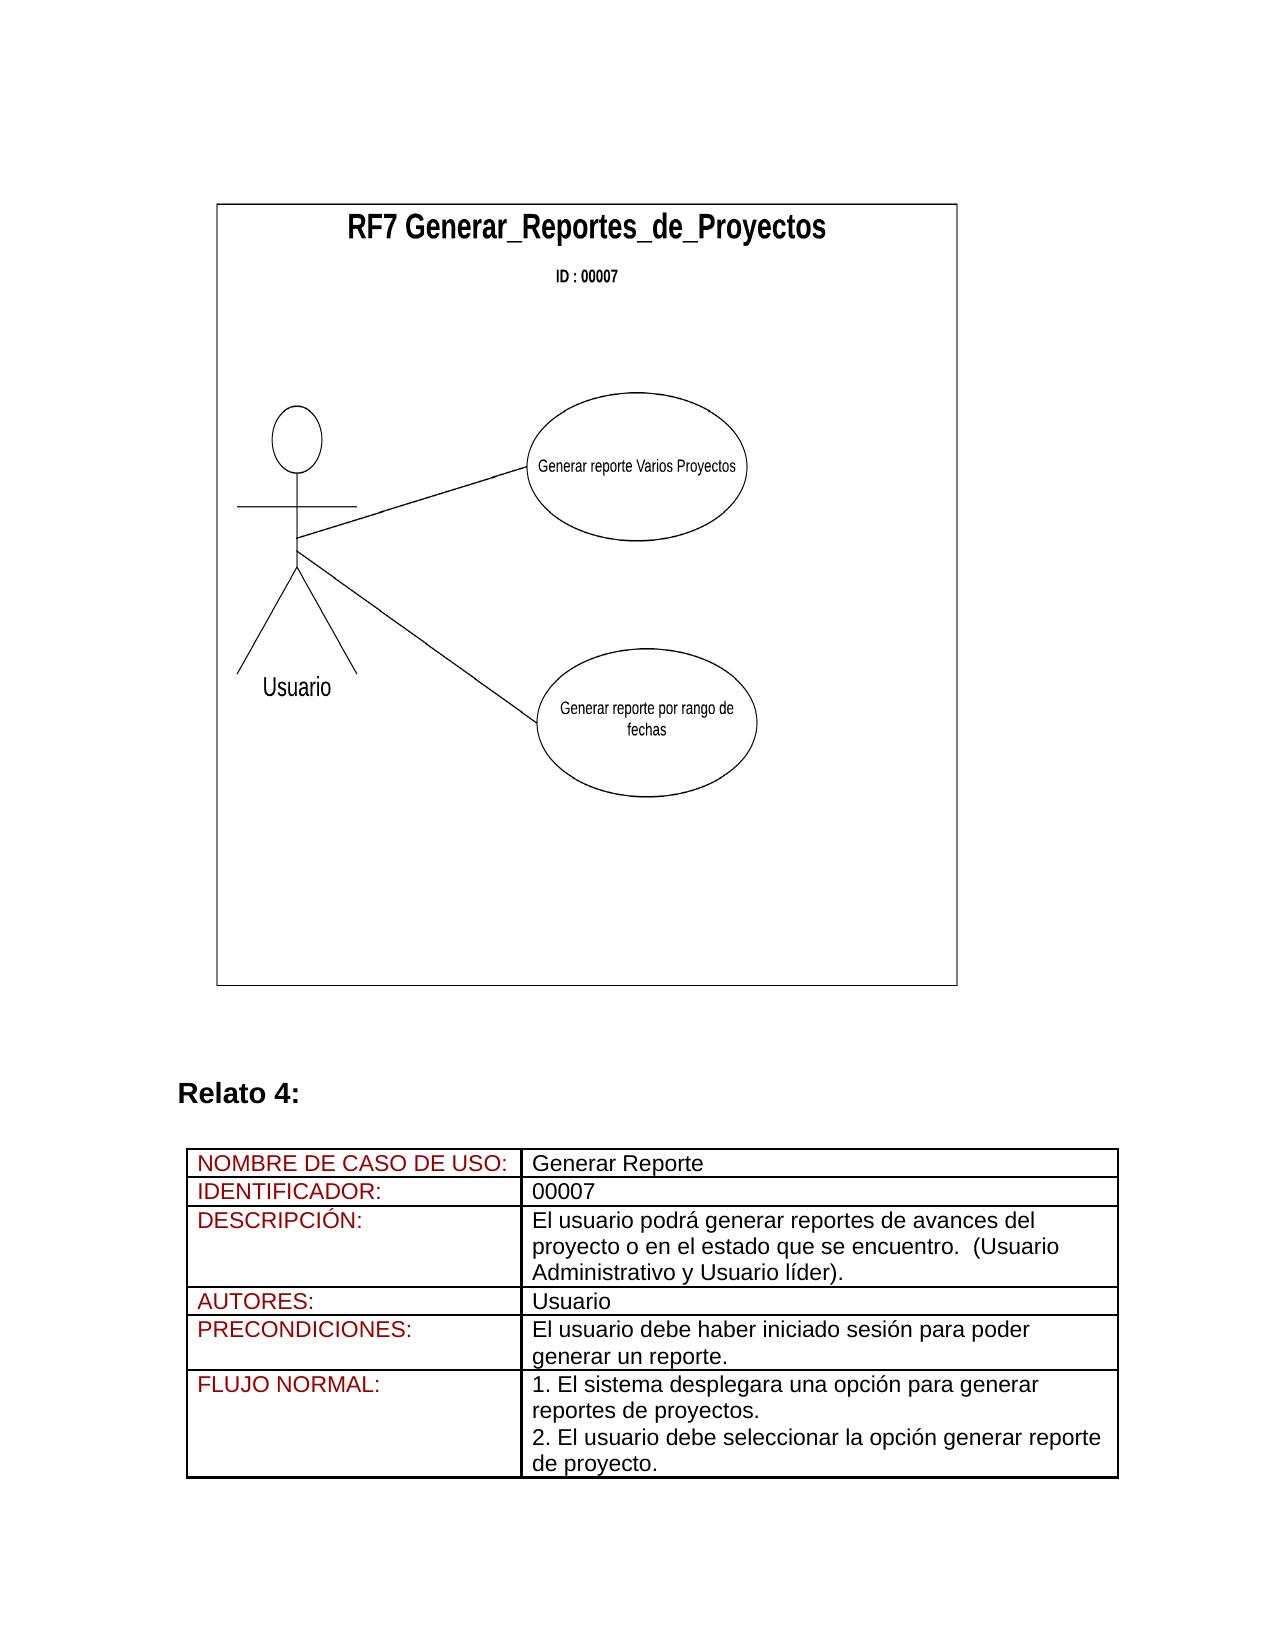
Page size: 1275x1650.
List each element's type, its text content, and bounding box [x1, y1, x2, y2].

table_cell AUTORES: [188, 1288, 520, 1314]
table_cell DESCRIPCIÓN: [188, 1207, 520, 1286]
table_header NOMBRE DE CASO DE USO: [188, 1150, 520, 1176]
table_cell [523, 1371, 1117, 1476]
table_cell FLUJO NORMAL: [188, 1371, 520, 1476]
table_cell Usuario [523, 1288, 1117, 1314]
table_cell 00007 [523, 1178, 1117, 1204]
table_cell IDENTIFICADOR: [188, 1178, 520, 1204]
table_header Generar Reporte [523, 1150, 1117, 1176]
table_cell El usuario podrá generar reportes de avances del proyecto o en el estado que se encuentro. (Usuario Administrativo y Usuario líder). [523, 1207, 1117, 1286]
table_cell El usuario debe haber iniciado sesión para poder generar un reporte. [523, 1316, 1117, 1369]
table_cell PRECONDICIONES: [188, 1316, 520, 1369]
picture [177, 177, 976, 1012]
text Relato 4: [177, 1076, 1098, 1110]
